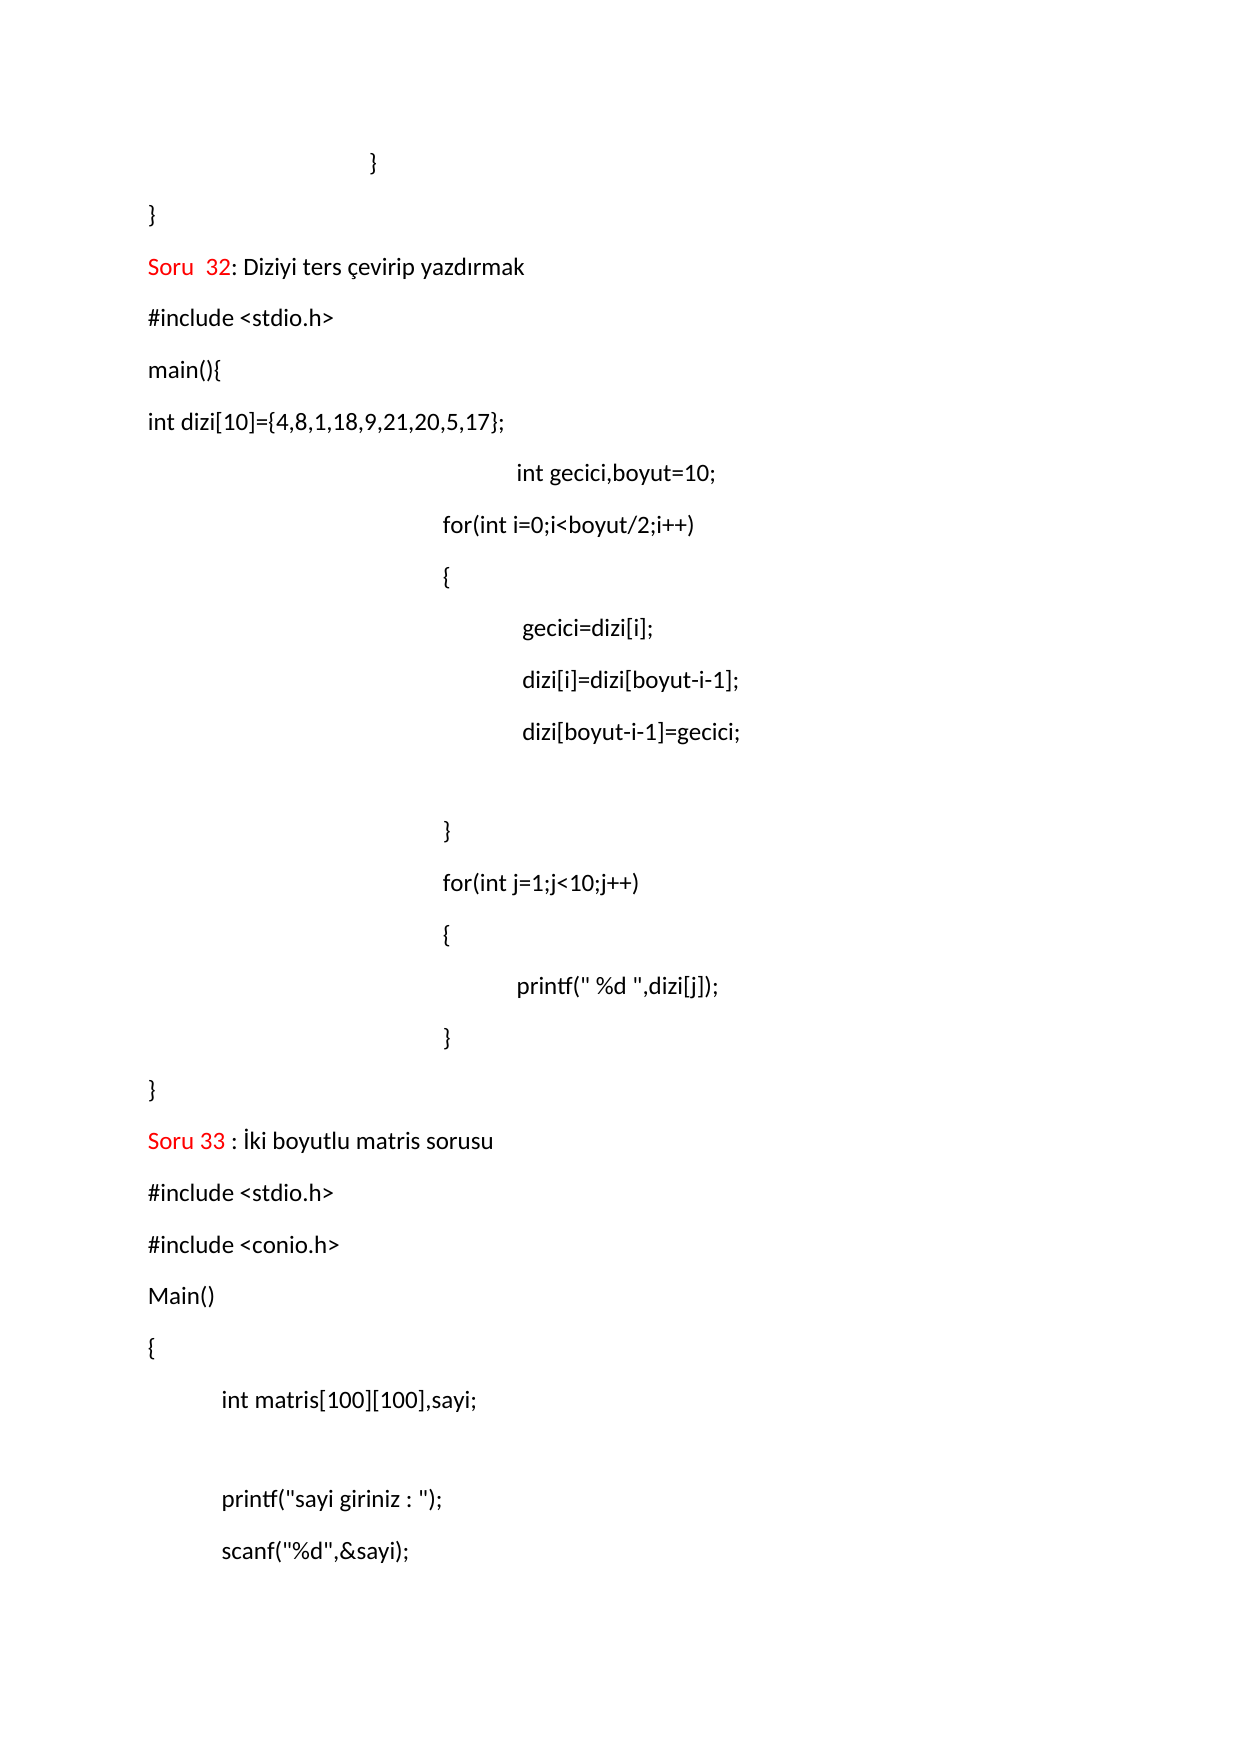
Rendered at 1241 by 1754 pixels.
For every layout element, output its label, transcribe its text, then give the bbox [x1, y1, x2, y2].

text { [148, 1332, 1093, 1363]
text #include <conio.h> [148, 1229, 1093, 1259]
text #include <stdio.h> [148, 303, 1093, 333]
text for(int i=0;i<boyut/2;i++) [148, 509, 1093, 540]
text gecici=dizi[i]; [148, 613, 1093, 643]
text int matris[100][100],sayi; [148, 1384, 1093, 1414]
text printf("sayi giriniz : "); [148, 1483, 1093, 1514]
text } [148, 1022, 1093, 1053]
text main(){ [148, 354, 1093, 385]
text dizi[boyut-i-1]=gecici; [148, 716, 1093, 746]
text } [148, 148, 1093, 178]
text #include <stdio.h> [148, 1177, 1093, 1208]
text printf(" %d ",dizi[j]); [148, 970, 1093, 1001]
text } [148, 815, 1093, 846]
text dizi[i]=dizi[boyut-i-1]; [148, 664, 1093, 695]
text for(int j=1;j<10;j++) [148, 867, 1093, 898]
text Soru 32: Diziyi ters çevirip yazdırmak [148, 251, 1093, 281]
text int dizi[10]={4,8,1,18,9,21,20,5,17}; [148, 406, 1093, 436]
text } [148, 199, 1093, 230]
text } [148, 1074, 1093, 1104]
text Main() [148, 1280, 1093, 1311]
text Soru 33 : İki boyutlu matris sorusu [148, 1125, 1093, 1156]
text scanf("%d",&sayi); [148, 1535, 1093, 1565]
text { [148, 561, 1093, 591]
text int gecici,boyut=10; [148, 458, 1093, 488]
text { [148, 919, 1093, 949]
